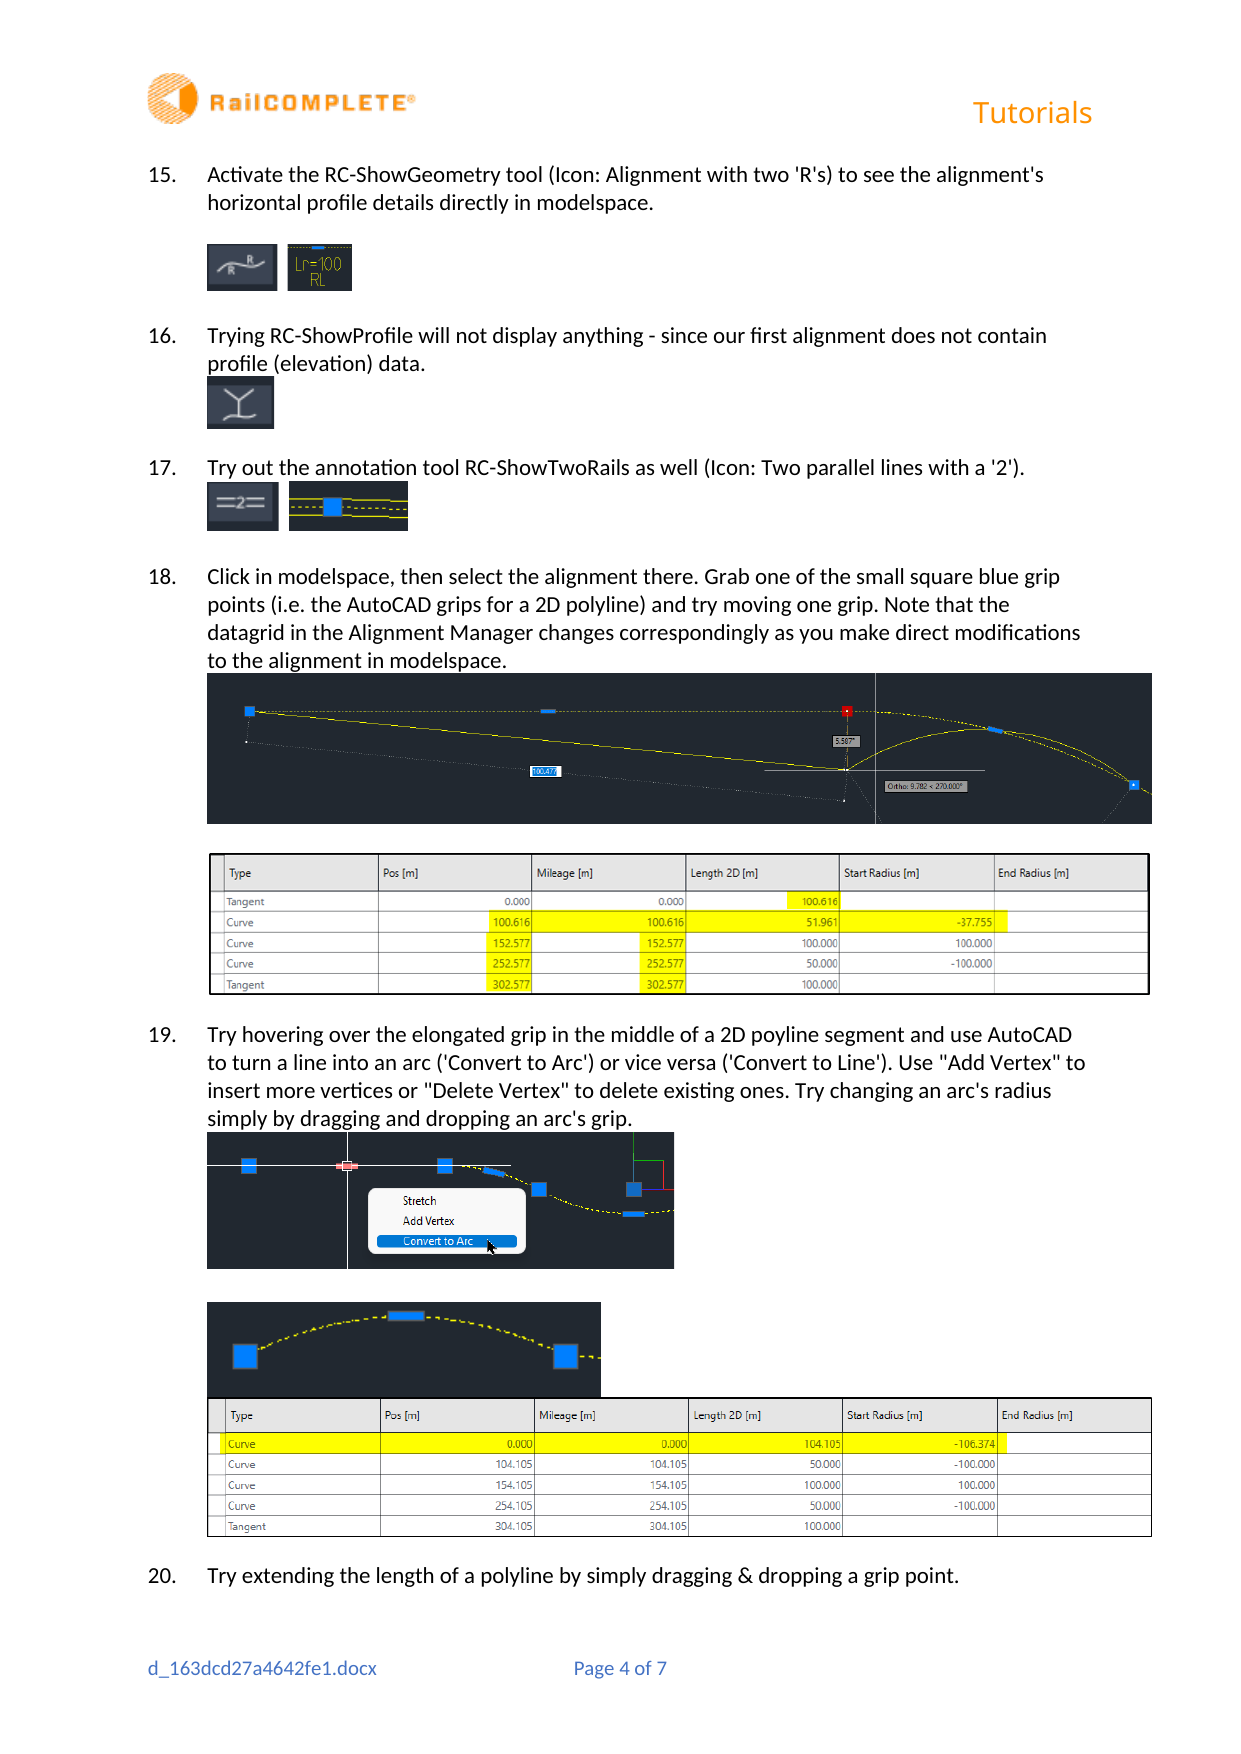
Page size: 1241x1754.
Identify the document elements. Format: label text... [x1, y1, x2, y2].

picture [207, 482, 279, 531]
picture [289, 481, 408, 531]
picture [207, 851, 1152, 996]
list Trying RC-ShowProfile will not display anything - since our first alignment does not contain profile (elevation) data. [148, 321, 1093, 428]
picture [147, 73, 422, 124]
list Try extending the length of a polyline by simply dragging & dropping a grip point. [148, 1562, 1093, 1590]
list Try out the annotation tool RC-ShowTwoRails as well (Icon: Two parallel lines with a '2'). [148, 453, 1093, 537]
picture [207, 673, 1152, 824]
picture [287, 244, 352, 291]
picture [207, 244, 278, 291]
picture [207, 1132, 675, 1269]
picture [207, 376, 275, 429]
picture [207, 1302, 1152, 1537]
list Activate the RC-ShowGeometry tool (Icon: Alignment with two 'R's) to see the alignment's horizontal profile details directly in modelspace. [148, 160, 1093, 296]
